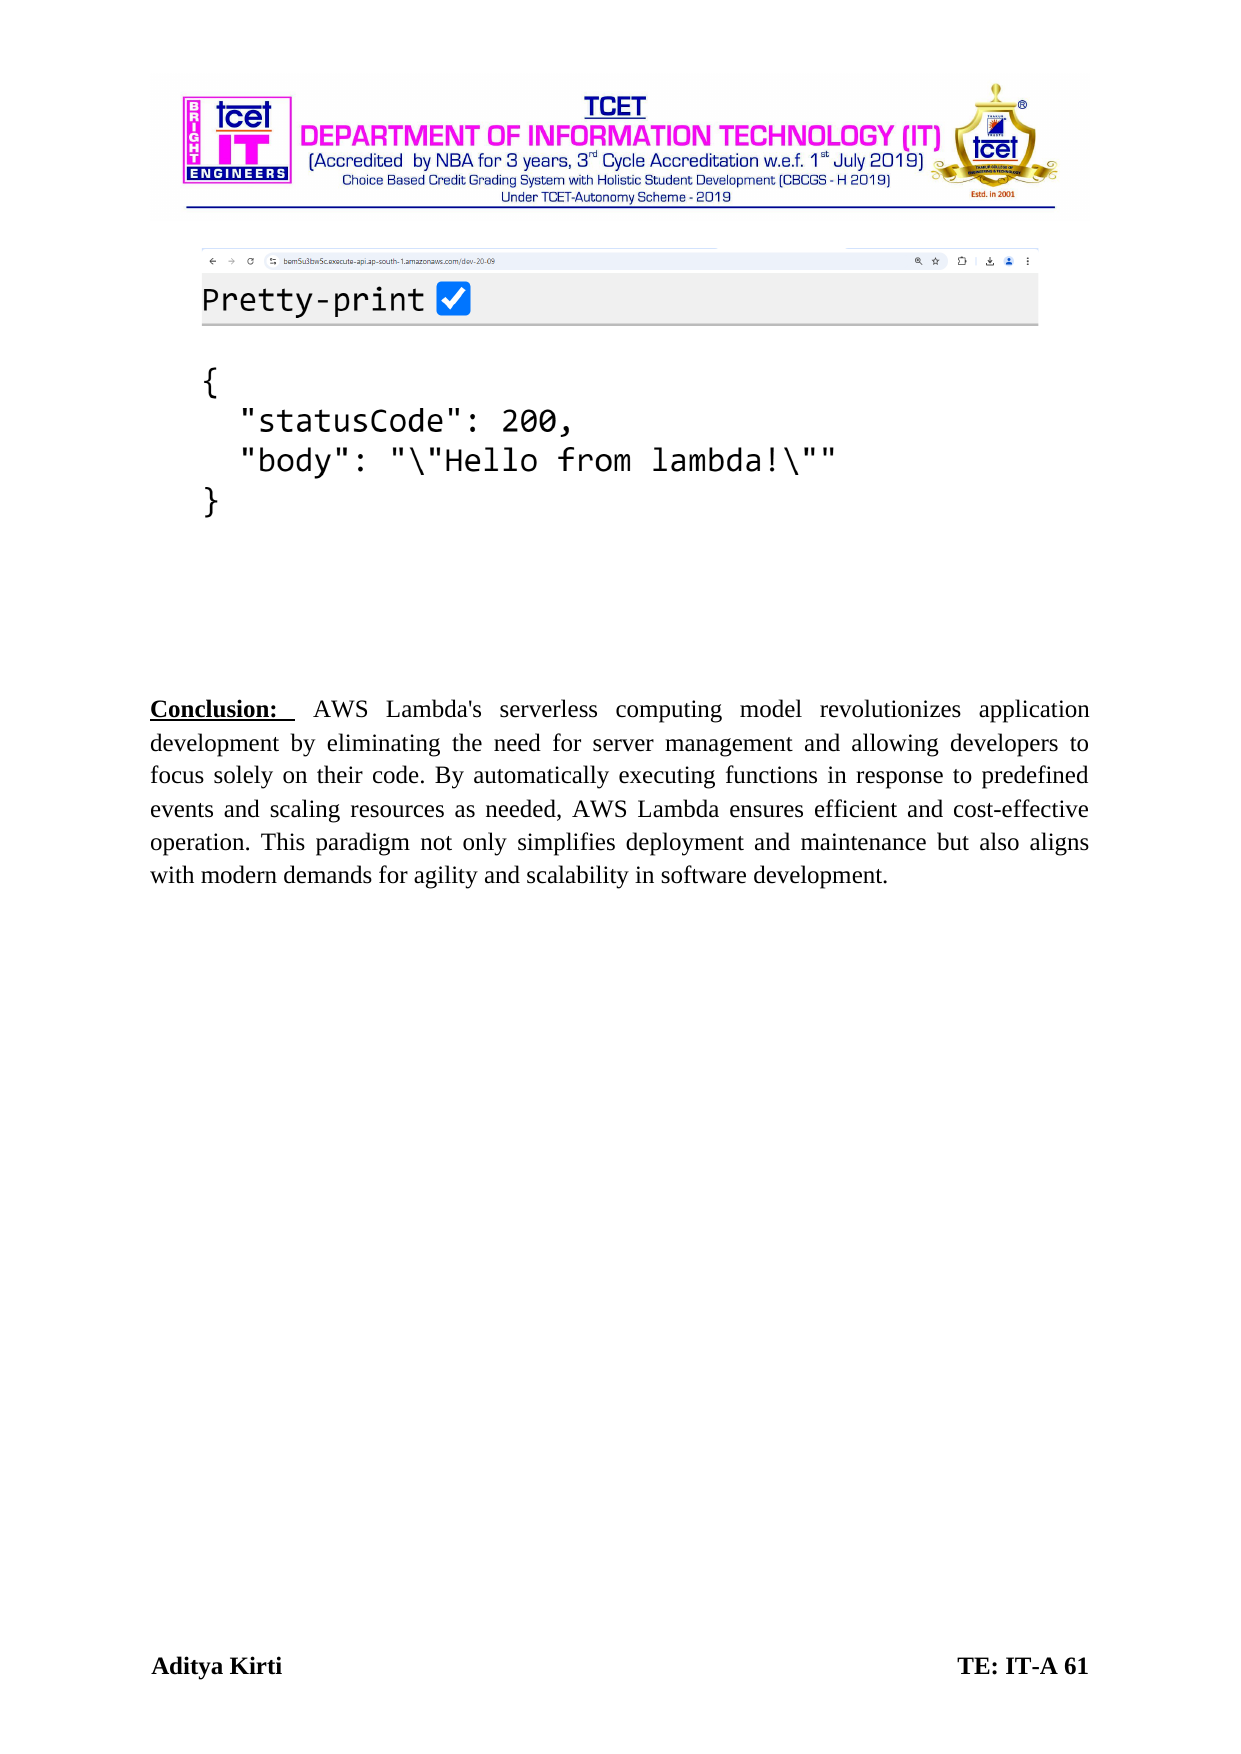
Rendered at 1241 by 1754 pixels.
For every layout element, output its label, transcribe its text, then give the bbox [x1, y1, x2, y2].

text Conclusion: AWS Lambda's serverless computing model revolutionizes application development by eliminating the need for server management and allowing developers to focus solely on their code. By automatically executing functions in response to predefined events and scaling resources as needed, AWS Lambda ensures efficient and cost-effective operation. This paradigm not only simplifies deployment and maintenance but also aligns with modern demands for agility and scalability in software development. [150, 694, 1090, 888]
picture [150, 73, 1091, 221]
picture [201, 248, 1039, 674]
